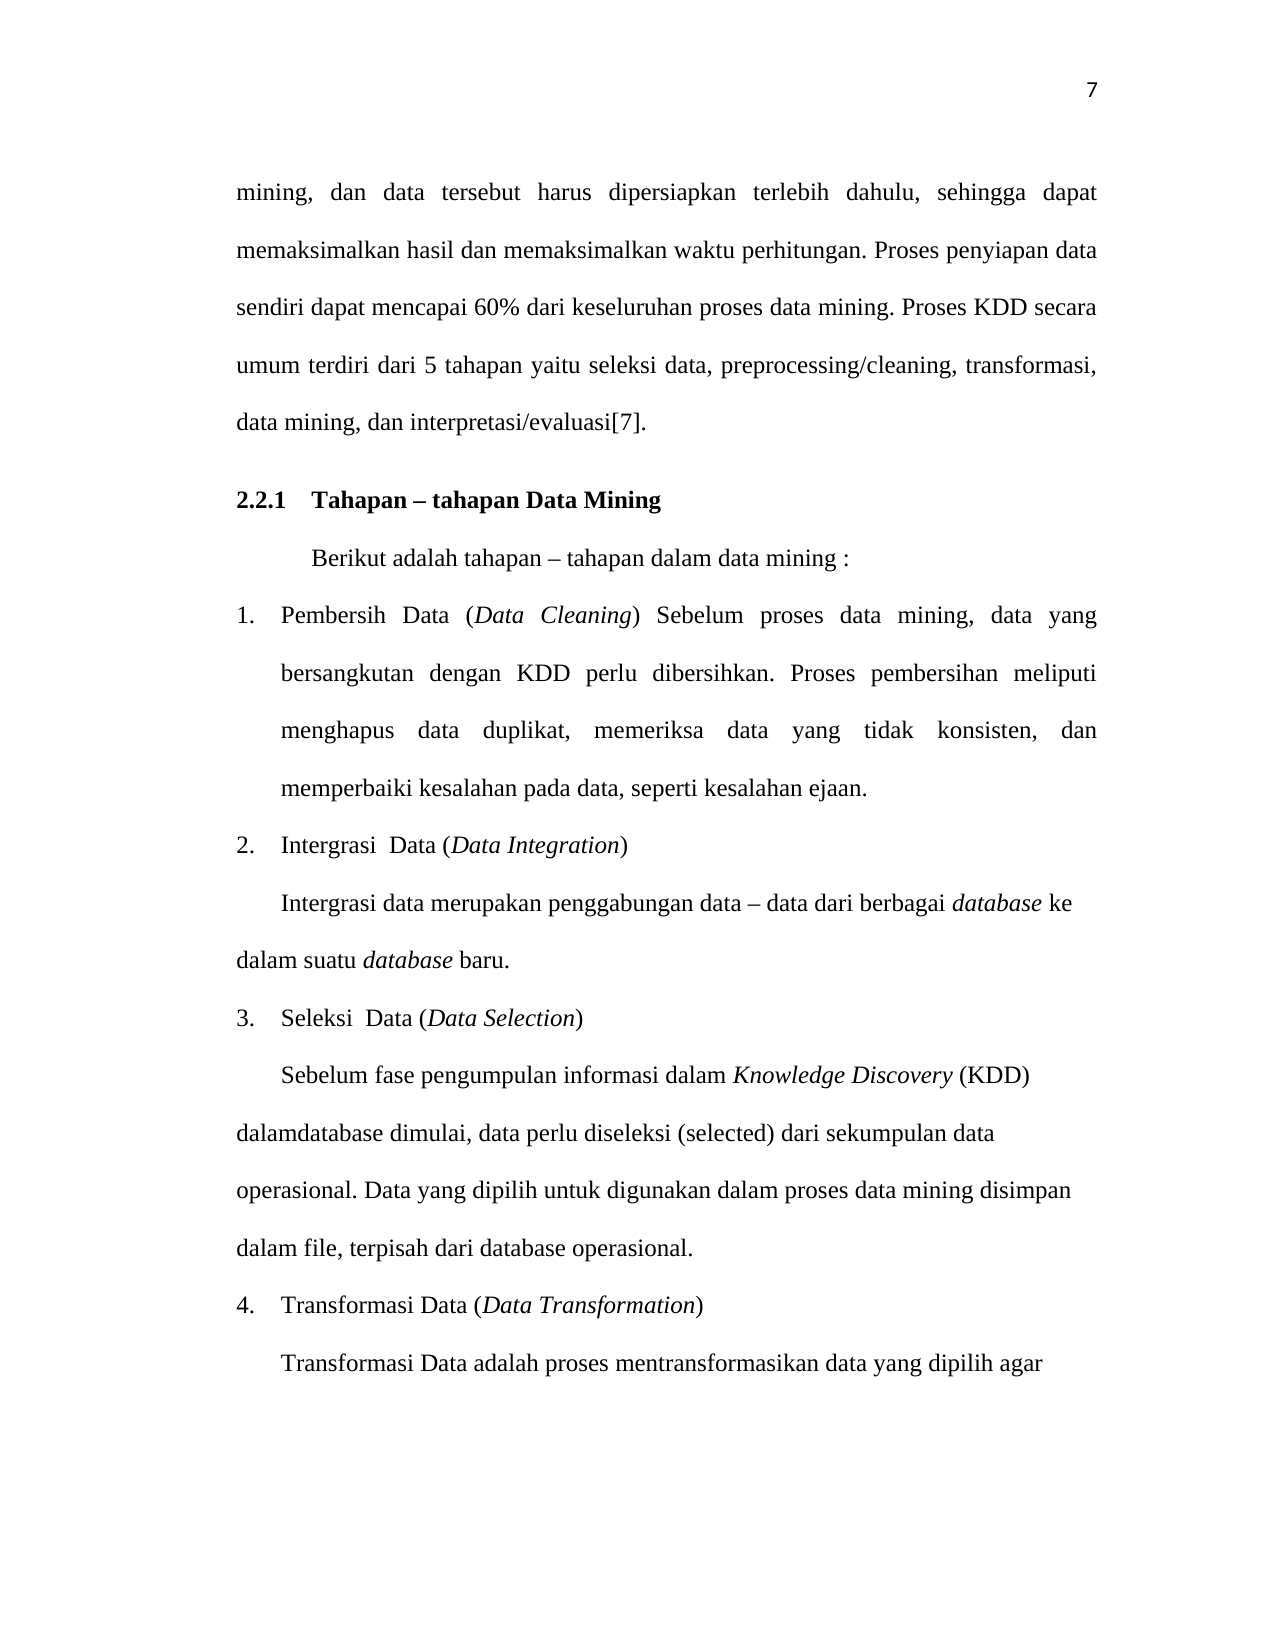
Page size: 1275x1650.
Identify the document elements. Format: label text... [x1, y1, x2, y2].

text Intergrasi data merupakan penggabungan data – data dari berbagai database ke [281, 888, 1098, 917]
text Transformasi Data adalah proses mentransformasikan data yang dipilih agar [281, 1348, 1098, 1377]
text dalam suatu database baru. [236, 946, 1098, 974]
list Intergrasi Data (Data Integration) [236, 831, 1098, 859]
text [236, 177, 1098, 436]
text dalamdatabase dimulai, data perlu diseleksi (selected) dari sekumpulan data [236, 1118, 1098, 1147]
text dalam file, terpisah dari database operasional. [236, 1233, 1098, 1262]
list Transformasi Data (Data Transformation) [236, 1291, 1098, 1319]
text Sebelum fase pengumpulan informasi dalam Knowledge Discovery (KDD) [281, 1061, 1098, 1089]
list Pembersih Data (Data Cleaning) Sebelum proses data mining, data yang bersangkutan dengan KDD perlu dibersihkan. Proses pembersihan meliputi menghapus data duplikat, memeriksa data yang tidak konsisten, dan memperbaiki kesalahan pada data, seperti kesalahan ejaan. [236, 601, 1098, 802]
subtitle 2.2.1 Tahapan – tahapan Data Mining [236, 486, 1098, 514]
list Seleksi Data (Data Selection) [236, 1003, 1098, 1032]
text operasional. Data yang dipilih untuk digunakan dalam proses data mining disimpan [236, 1176, 1098, 1204]
text Berikut adalah tahapan – tahapan dalam data mining : [236, 543, 1098, 572]
